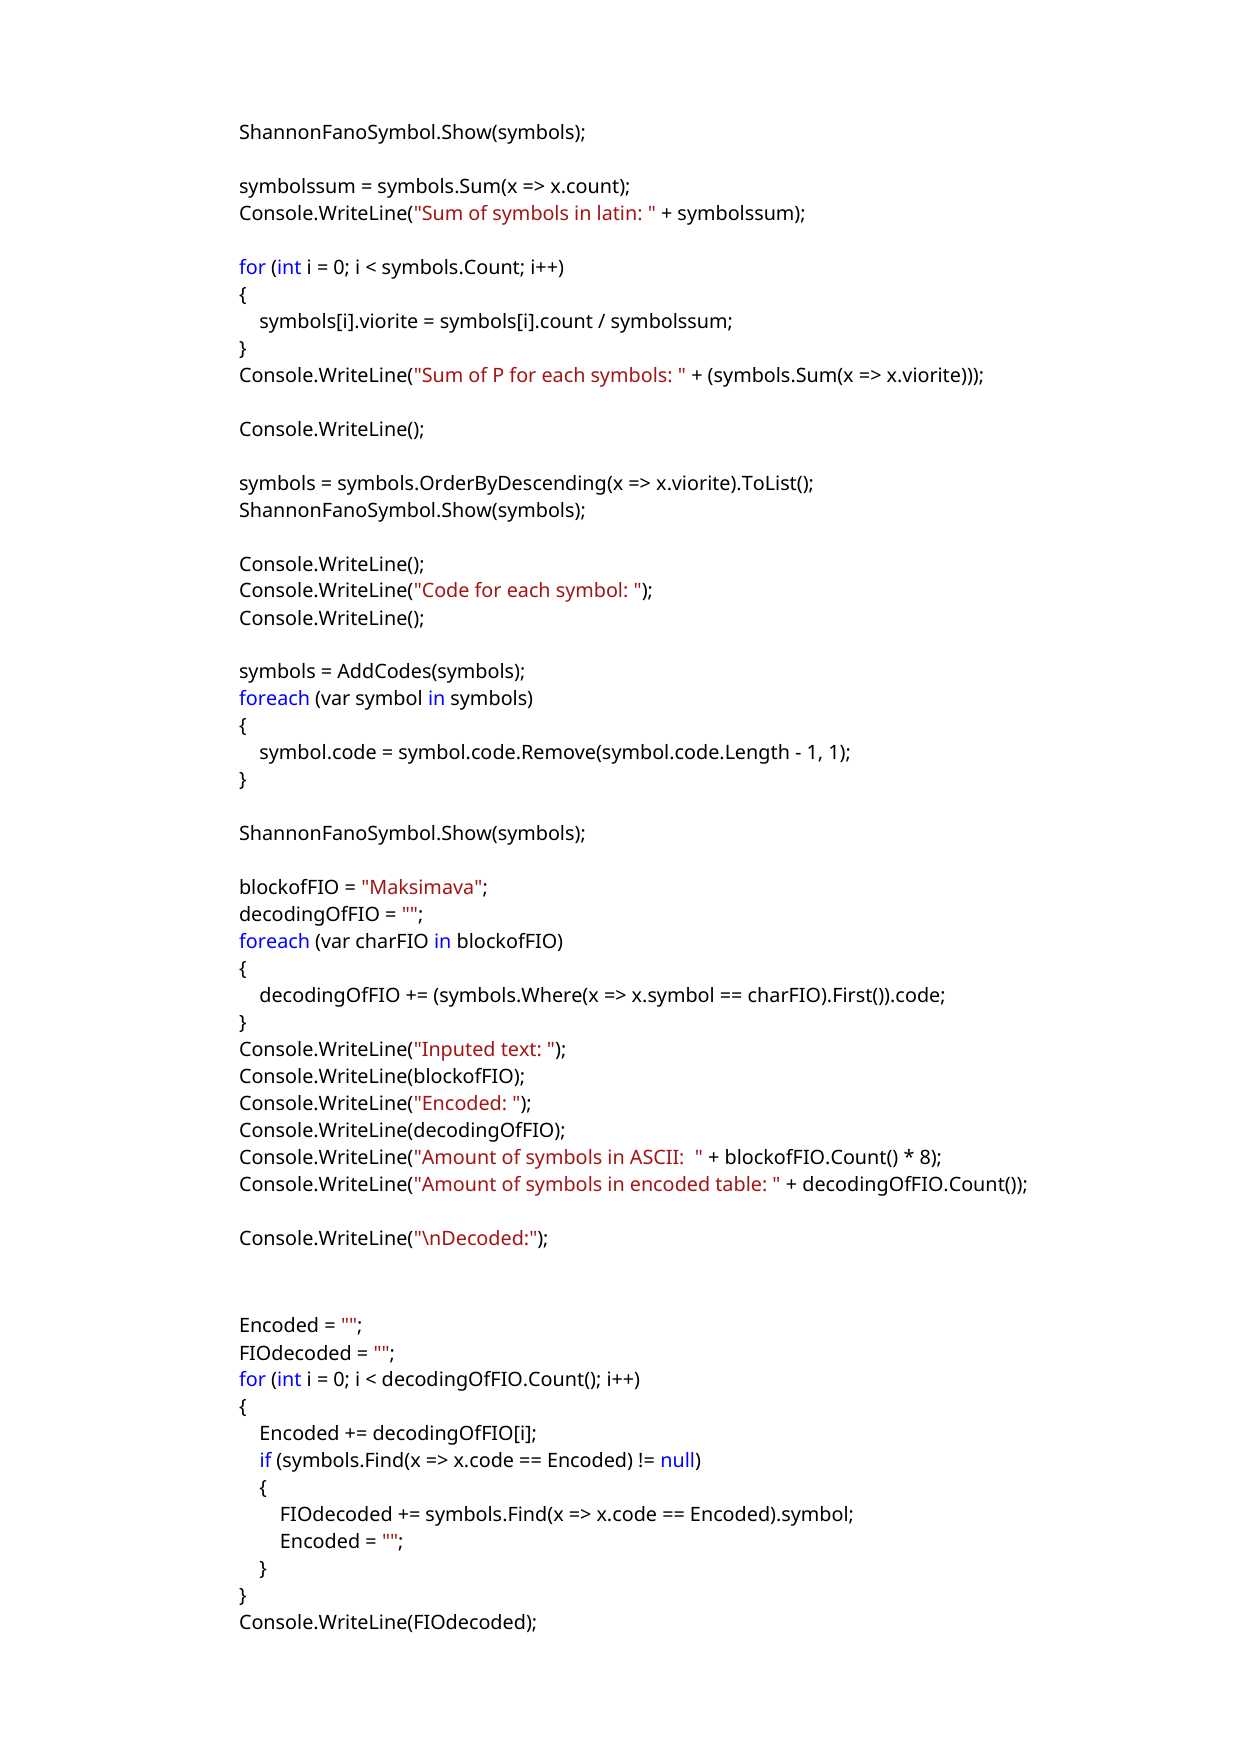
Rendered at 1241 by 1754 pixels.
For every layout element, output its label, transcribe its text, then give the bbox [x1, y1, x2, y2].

text FIOdecoded = ""; [177, 1339, 1152, 1366]
text ShannonFanoSymbol.Show(symbols); [177, 118, 1152, 145]
text Console.WriteLine(); [177, 550, 1152, 577]
text Console.WriteLine(FIOdecoded); [177, 1608, 1152, 1636]
text { [177, 954, 1152, 981]
text ShannonFanoSymbol.Show(symbols); [177, 819, 1152, 847]
text foreach (var charFIO in blockofFIO) [177, 927, 1152, 954]
text foreach (var symbol in symbols) [177, 685, 1152, 712]
text symbol.code = symbol.code.Remove(symbol.code.Length - 1, 1); [177, 739, 1152, 766]
text Encoded = ""; [177, 1312, 1152, 1339]
text ShannonFanoSymbol.Show(symbols); [177, 496, 1152, 523]
text { [177, 712, 1152, 739]
text blockofFIO = "Maksimava"; [177, 873, 1152, 901]
text symbols = symbols.OrderByDescending(x => x.viorite).ToList(); [177, 469, 1152, 496]
text FIOdecoded += symbols.Find(x => x.code == Encoded).symbol; [177, 1501, 1152, 1528]
text for (int i = 0; i < symbols.Count; i++) [177, 253, 1152, 280]
text Console.WriteLine(blockofFIO); [177, 1062, 1152, 1089]
text Console.WriteLine(); [177, 604, 1152, 631]
text decodingOfFIO = ""; [177, 901, 1152, 927]
text Console.WriteLine("Sum of P for each symbols: " + (symbols.Sum(x => x.viorite))); [177, 361, 1152, 388]
text Console.WriteLine("Inputed text: "); [177, 1035, 1152, 1062]
text Console.WriteLine("Amount of symbols in encoded table: " + decodingOfFIO.Count()); [177, 1170, 1152, 1197]
text } [177, 1008, 1152, 1035]
text Console.WriteLine("Code for each symbol: "); [177, 577, 1152, 604]
text } [177, 1582, 1152, 1608]
text decodingOfFIO += (symbols.Where(x => x.symbol == charFIO).First()).code; [177, 981, 1152, 1008]
text Console.WriteLine("Sum of symbols in latin: " + symbolssum); [177, 199, 1152, 226]
text Console.WriteLine("Encoded: "); [177, 1089, 1152, 1116]
text Encoded += decodingOfFIO[i]; [177, 1420, 1152, 1447]
text if (symbols.Find(x => x.code == Encoded) != null) [177, 1447, 1152, 1474]
text } [177, 766, 1152, 793]
text Console.WriteLine("\nDecoded:"); [177, 1224, 1152, 1251]
text Console.WriteLine(decodingOfFIO); [177, 1116, 1152, 1143]
text symbols = AddCodes(symbols); [177, 658, 1152, 685]
text } [177, 1554, 1152, 1582]
text symbols[i].viorite = symbols[i].count / symbolssum; [177, 307, 1152, 334]
text { [177, 280, 1152, 307]
text Console.WriteLine(); [177, 415, 1152, 442]
text symbolssum = symbols.Sum(x => x.count); [177, 172, 1152, 199]
text Console.WriteLine("Amount of symbols in ASCII: " + blockofFIO.Count() * 8); [177, 1143, 1152, 1170]
text Encoded = ""; [177, 1528, 1152, 1554]
text for (int i = 0; i < decodingOfFIO.Count(); i++) [177, 1366, 1152, 1393]
text } [177, 334, 1152, 361]
text { [177, 1474, 1152, 1501]
text { [177, 1393, 1152, 1420]
